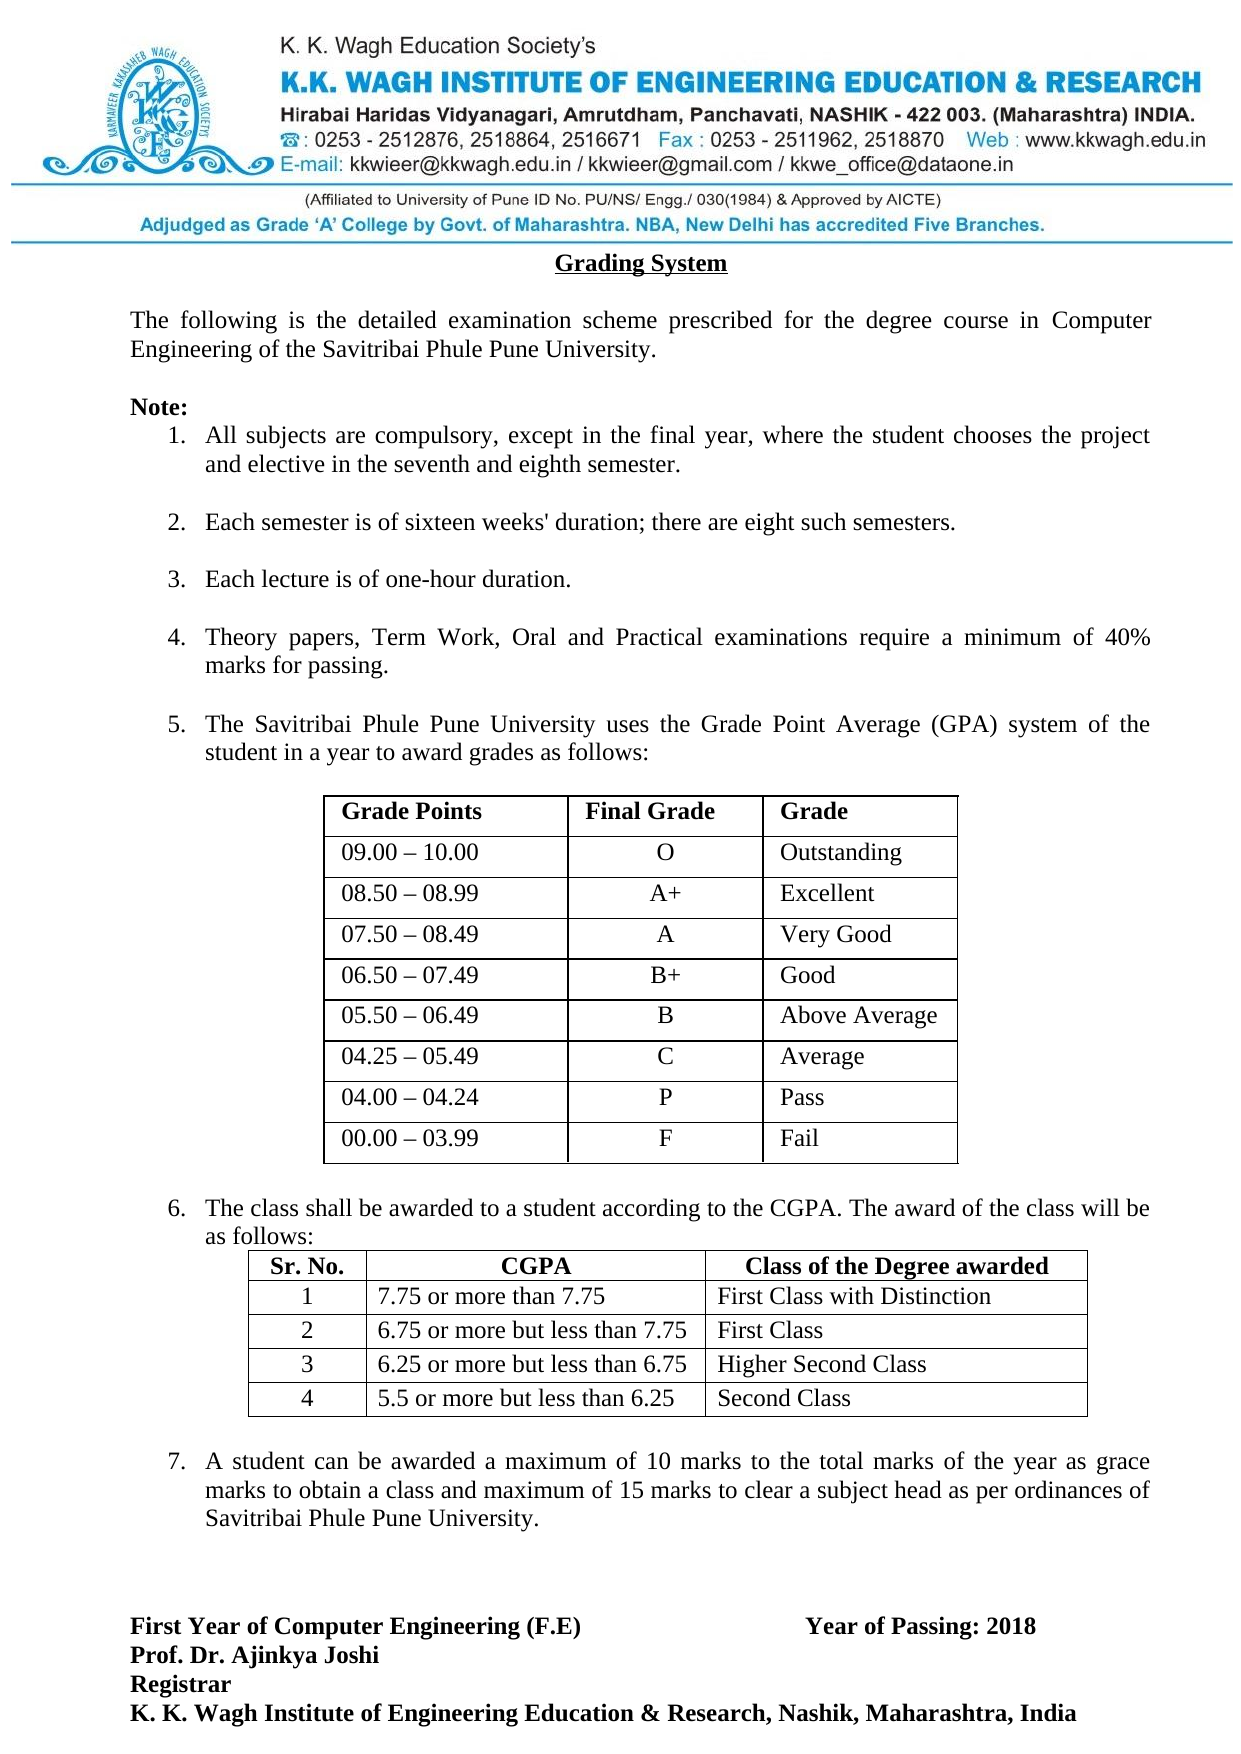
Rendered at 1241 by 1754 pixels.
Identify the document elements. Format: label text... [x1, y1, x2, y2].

table_cell Pass [764, 1082, 957, 1122]
table_cell 4 [249, 1383, 366, 1416]
text The following is the detailed examination scheme prescribed for the degree course in Computer Engineering of the Savitribai Phule Pune University. [130, 306, 1152, 363]
table_cell 06.50 – 07.49 [325, 960, 567, 999]
table_header Sr. No. [249, 1251, 366, 1280]
list Theory papers, Term Work, Oral and Practical examinations require a minimum of 40% marks for passing. [167, 622, 1152, 679]
picture [11, 20, 1233, 246]
list A student can be awarded a maximum of 10 marks to the total marks of the year as grace marks to obtain a class and maximum of 15 marks to clear a subject head as per ordinances of Savitribai Phule Pune University. [167, 1446, 1152, 1532]
table_cell 08.50 – 08.99 [325, 878, 567, 917]
table_header Grade [764, 797, 957, 836]
table_header Class of the Degree awarded [706, 1251, 1087, 1280]
table_cell Outstanding [764, 837, 957, 877]
table_cell Average [764, 1042, 957, 1081]
table_cell P [569, 1082, 762, 1122]
table_cell 1 [249, 1281, 366, 1314]
table_cell 05.50 – 06.49 [325, 1001, 567, 1040]
table_cell B [569, 1001, 762, 1040]
table_cell First Class [706, 1315, 1087, 1348]
table_cell Very Good [764, 919, 957, 958]
table_cell 6.25 or more but less than 6.75 [367, 1349, 705, 1382]
table_cell Above Average [764, 1001, 957, 1040]
text Grading System [130, 248, 1152, 277]
table_cell Fail [764, 1123, 957, 1162]
table_cell 00.00 – 03.99 [325, 1123, 567, 1162]
text First Year of Computer Engineering (F.E) Year of Passing: 2018 Name: Kalvankar Shreyas Darshan Seat No.: F150130327 [130, 1611, 1152, 1640]
table_cell Higher Second Class [706, 1349, 1087, 1382]
table_cell 09.00 – 10.00 [325, 837, 567, 877]
table_cell 7.75 or more than 7.75 [367, 1281, 705, 1314]
table_cell Second Class [706, 1383, 1087, 1416]
list Each semester is of sixteen weeks' duration; there are eight such semesters. [167, 507, 1152, 536]
table_cell B+ [569, 960, 762, 999]
table_cell Good [764, 960, 957, 999]
list Each lecture is of one-hour duration. [167, 564, 1152, 593]
table_cell 6.75 or more but less than 7.75 [367, 1315, 705, 1348]
table_cell 07.50 – 08.49 [325, 919, 567, 958]
table_header Grade Points [325, 797, 567, 836]
table_cell 5.5 or more but less than 6.25 [367, 1383, 705, 1416]
table_cell 3 [249, 1349, 366, 1382]
text Note: [130, 392, 1152, 421]
table_cell C [569, 1042, 762, 1081]
table_cell A+ [569, 878, 762, 917]
table_cell 04.00 – 04.24 [325, 1082, 567, 1122]
table_cell 04.25 – 05.49 [325, 1042, 567, 1081]
table_header CGPA [367, 1251, 705, 1280]
list All subjects are compulsory, except in the final year, where the student chooses the project and elective in the seventh and eighth semester. [167, 421, 1152, 478]
table_cell Excellent [764, 878, 957, 917]
list The class shall be awarded to a student according to the CGPA. The award of the class will be as follows: [167, 1193, 1152, 1250]
table_cell First Class with Distinction [706, 1281, 1087, 1314]
table_cell A [569, 919, 762, 958]
table_cell F [569, 1123, 762, 1162]
table_header Final Grade [569, 797, 762, 836]
table_cell 2 [249, 1315, 366, 1348]
list The Savitribai Phule Pune University uses the Grade Point Average (GPA) system of the student in a year to award grades as follows: [167, 709, 1152, 766]
table_cell O [569, 837, 762, 877]
